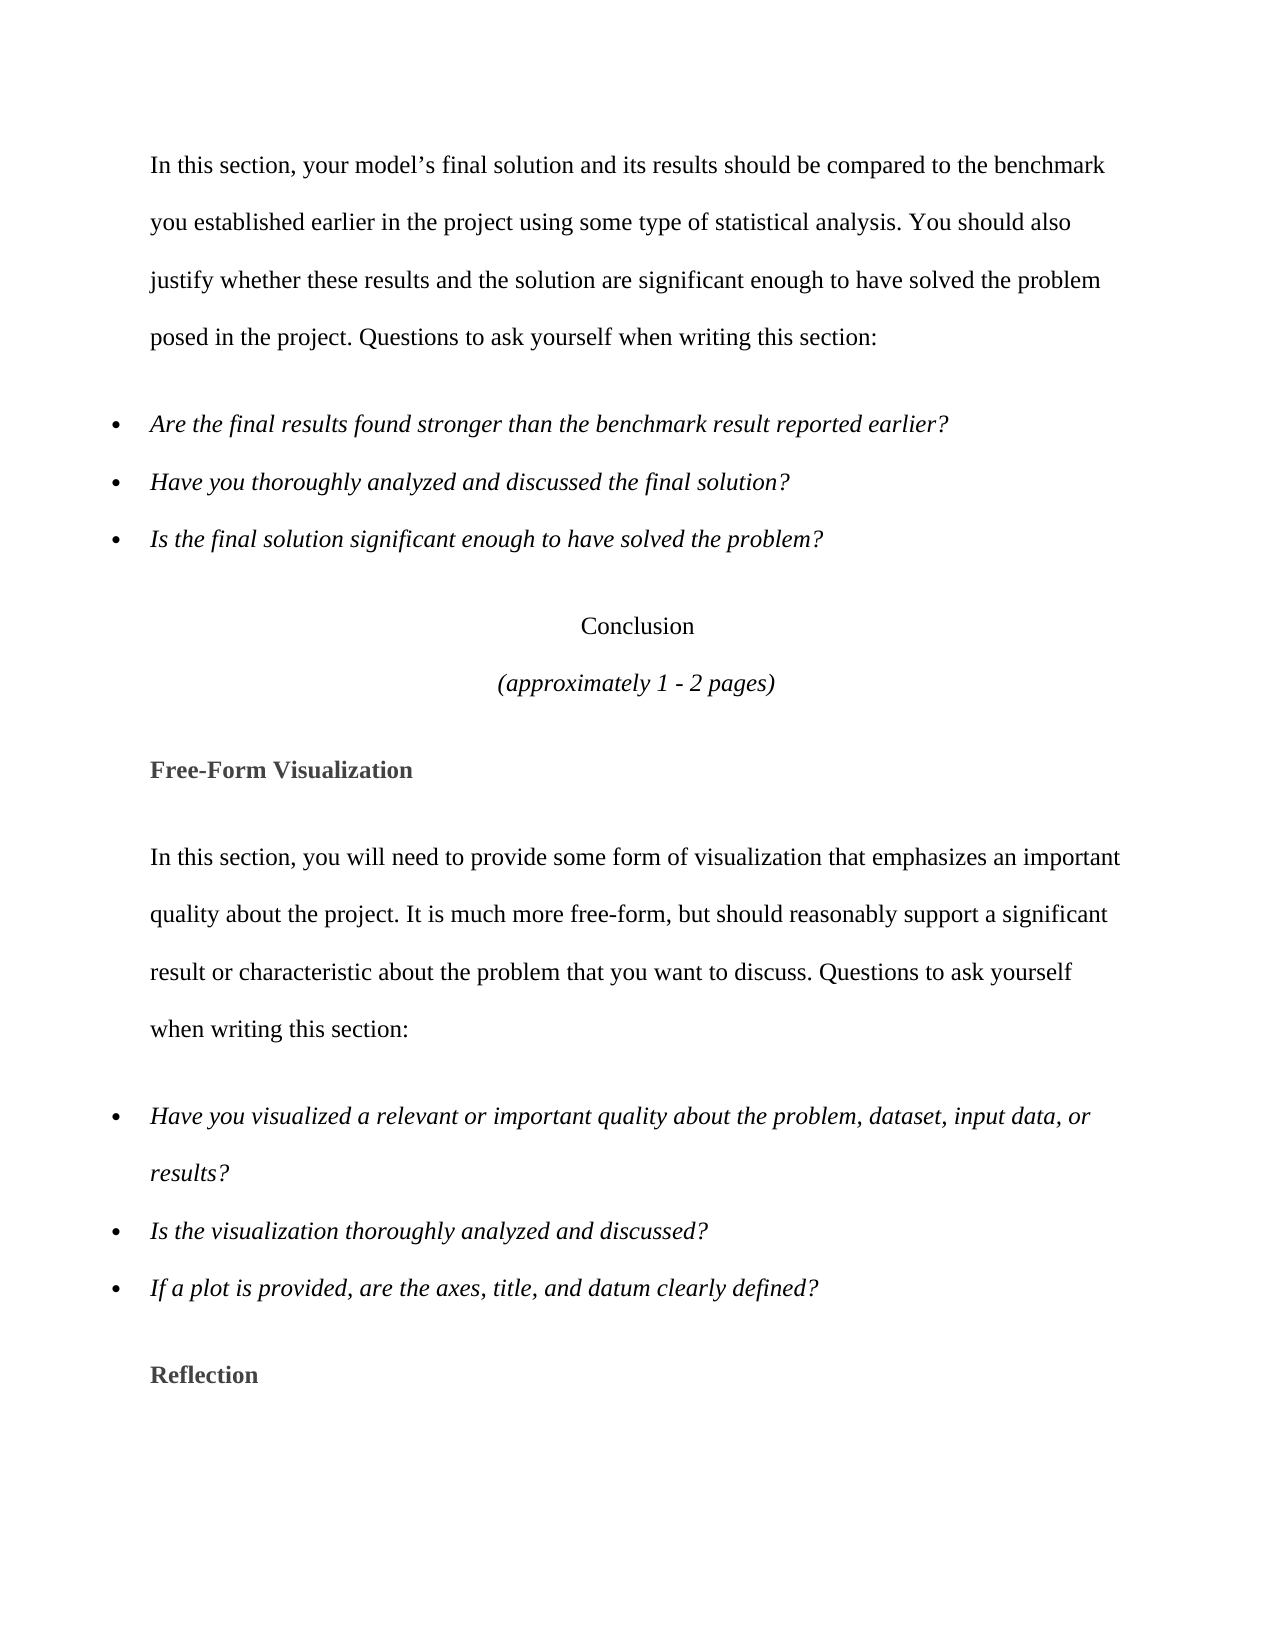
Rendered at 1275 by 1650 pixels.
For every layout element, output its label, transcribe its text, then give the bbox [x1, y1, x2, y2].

text In this section, you will need to provide some form of visualization that emphasizes an important quality about the project. It is much more free-form, but should reasonably support a significant result or characteristic about the problem that you want to discuss. Questions to ask yourself when writing this section: [150, 842, 1125, 1043]
subtitle Conclusion [150, 611, 1125, 639]
list If a plot is provided, are the axes, title, and datum clearly defined? [112, 1273, 1125, 1302]
list Is the final solution significant enough to have solved the problem? [112, 524, 1125, 553]
list Have you visualized a relevant or important quality about the problem, dataset, input data, or results? [112, 1101, 1125, 1187]
subtitle Reflection [150, 1360, 1125, 1389]
text In this section, your model’s final solution and its results should be compared to the benchmark you established earlier in the project using some type of statistical analysis. You should also justify whether these results and the solution are significant enough to have solved the problem posed in the project. Questions to ask yourself when writing this section: [150, 150, 1125, 351]
subtitle Free-Form Visualization [150, 755, 1125, 784]
list Are the final results found stronger than the benchmark result reported earlier? [112, 409, 1125, 438]
list Is the visualization thoroughly analyzed and discussed? [112, 1216, 1125, 1244]
text (approximately 1 - 2 pages) [150, 668, 1125, 697]
list Have you thoroughly analyzed and discussed the final solution? [112, 467, 1125, 495]
